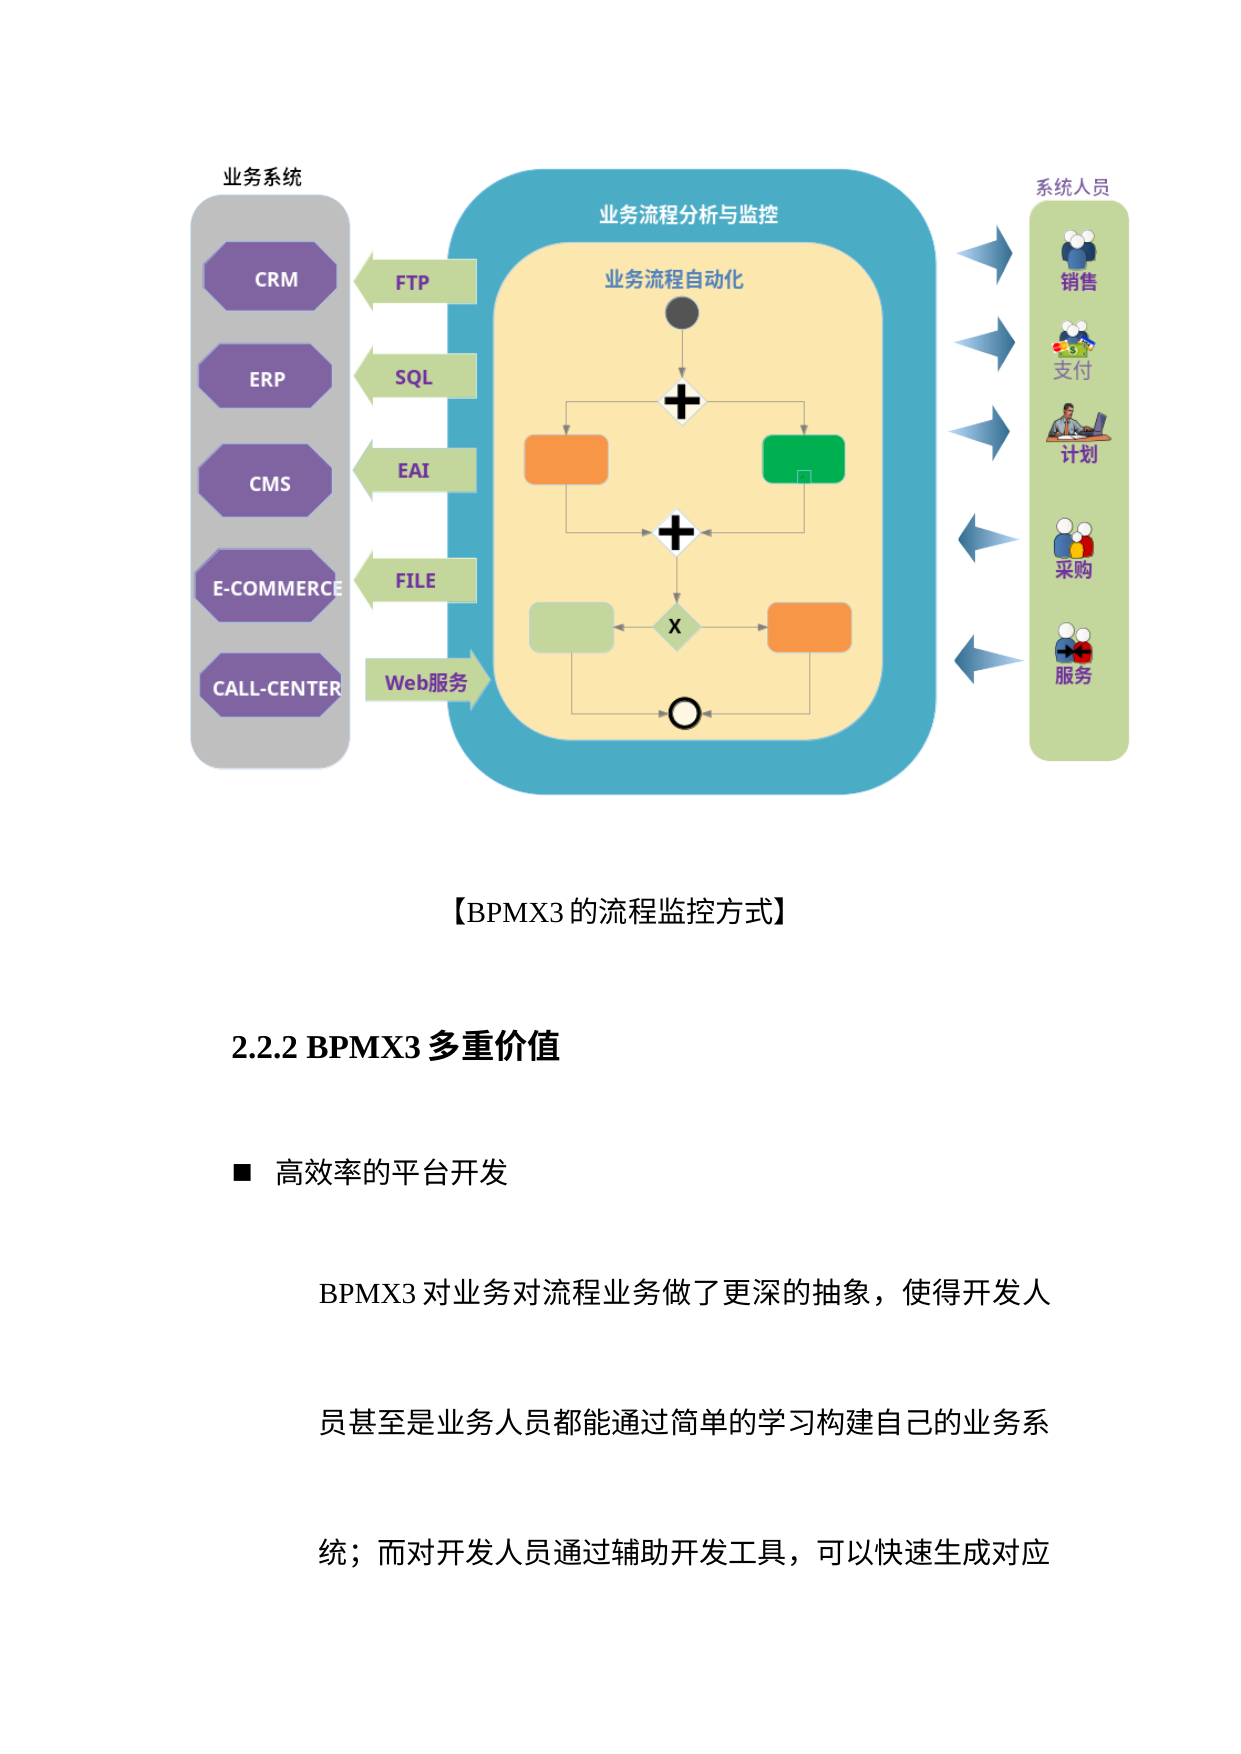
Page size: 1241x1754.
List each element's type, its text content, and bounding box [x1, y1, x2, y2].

subtitle 2.2.2 BPMX3多重价值 [187, 1011, 1053, 1076]
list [319, 1258, 1053, 1583]
text 【BPMX3的流程监控方式】 [187, 162, 1053, 942]
list 高效率的平台开发 [231, 1138, 1053, 1203]
